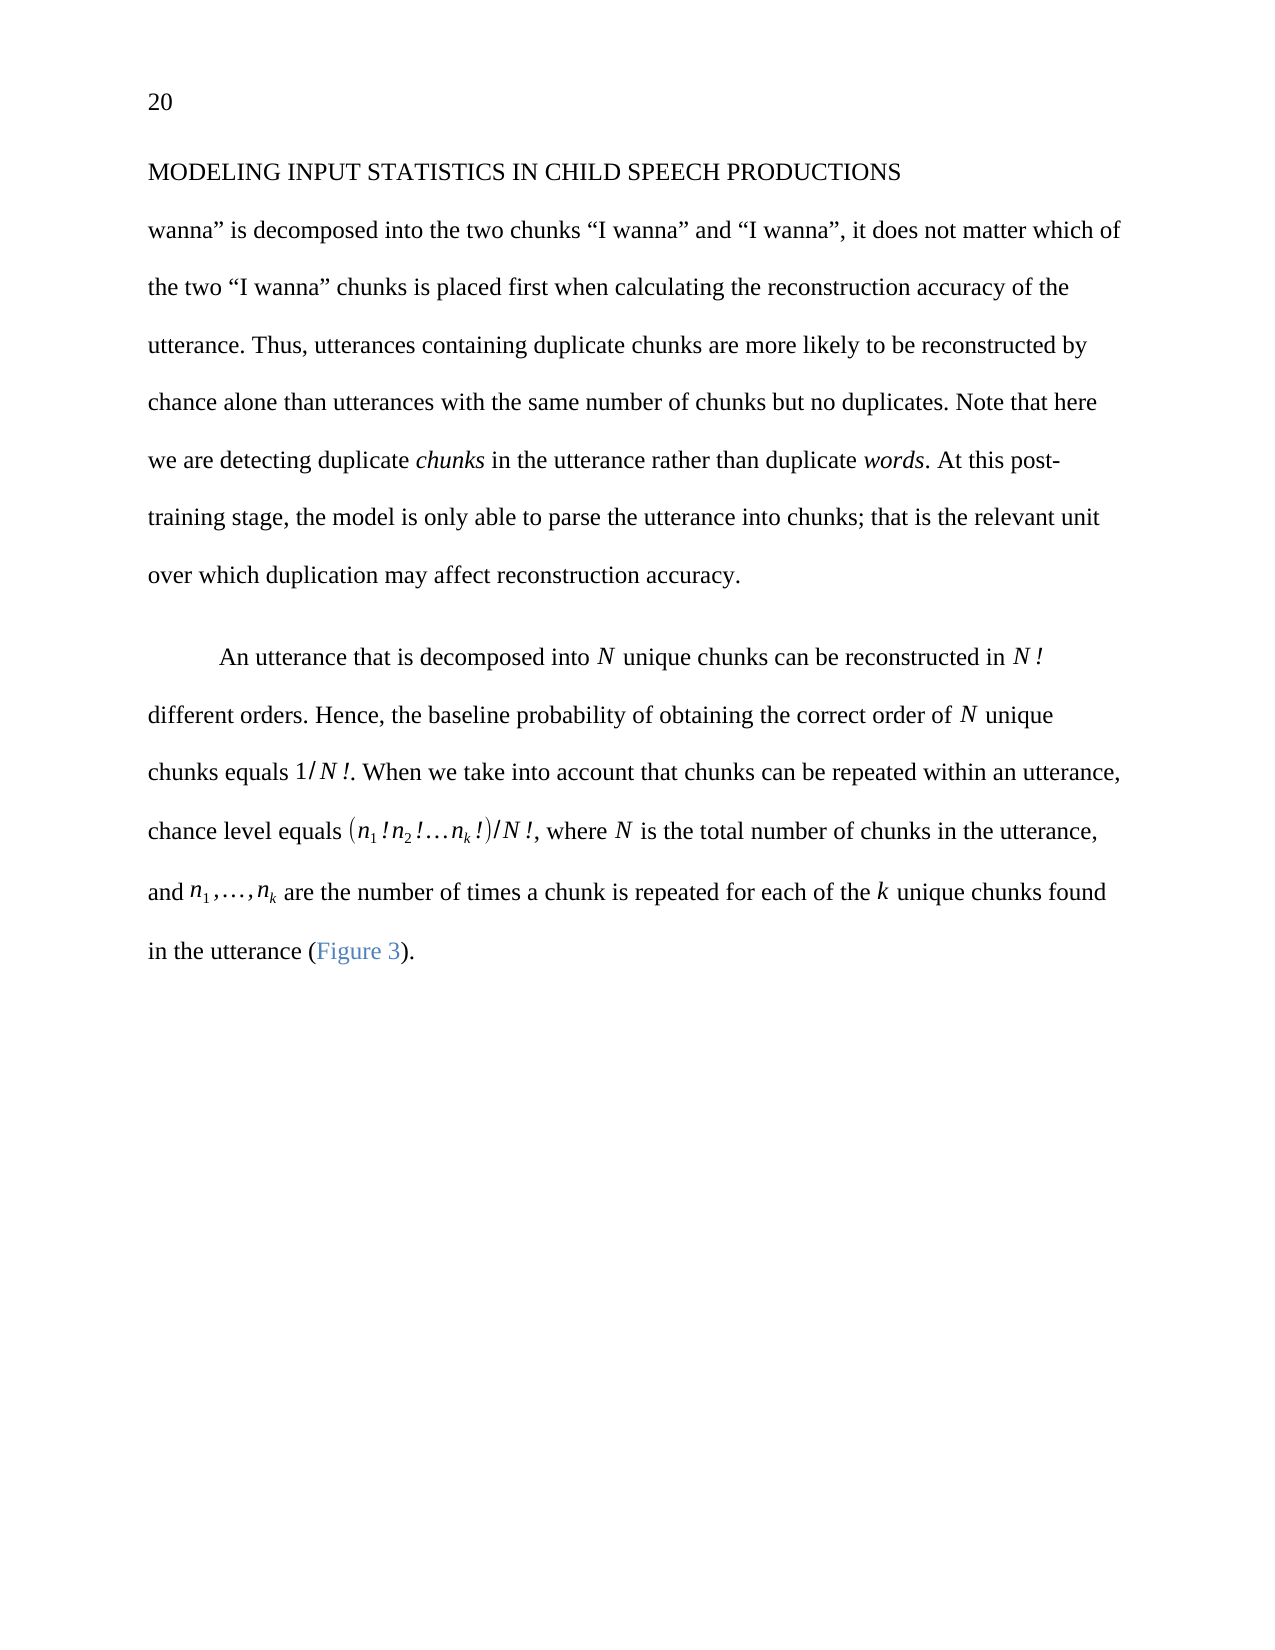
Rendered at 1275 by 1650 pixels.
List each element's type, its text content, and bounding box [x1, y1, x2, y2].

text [148, 215, 1127, 589]
text An utterance that is decomposed into unique chunks can be reconstructed in different orders. Hence, the baseline probability of obtaining the correct order of unique chunks equals . When we take into account that chunks can be repeated within an utterance, chance level equals , where is the total number of chunks in the utterance, and are the number of times a chunk is repeated for each of the unique chunks found in the utterance (Figure 3). [148, 642, 1127, 964]
